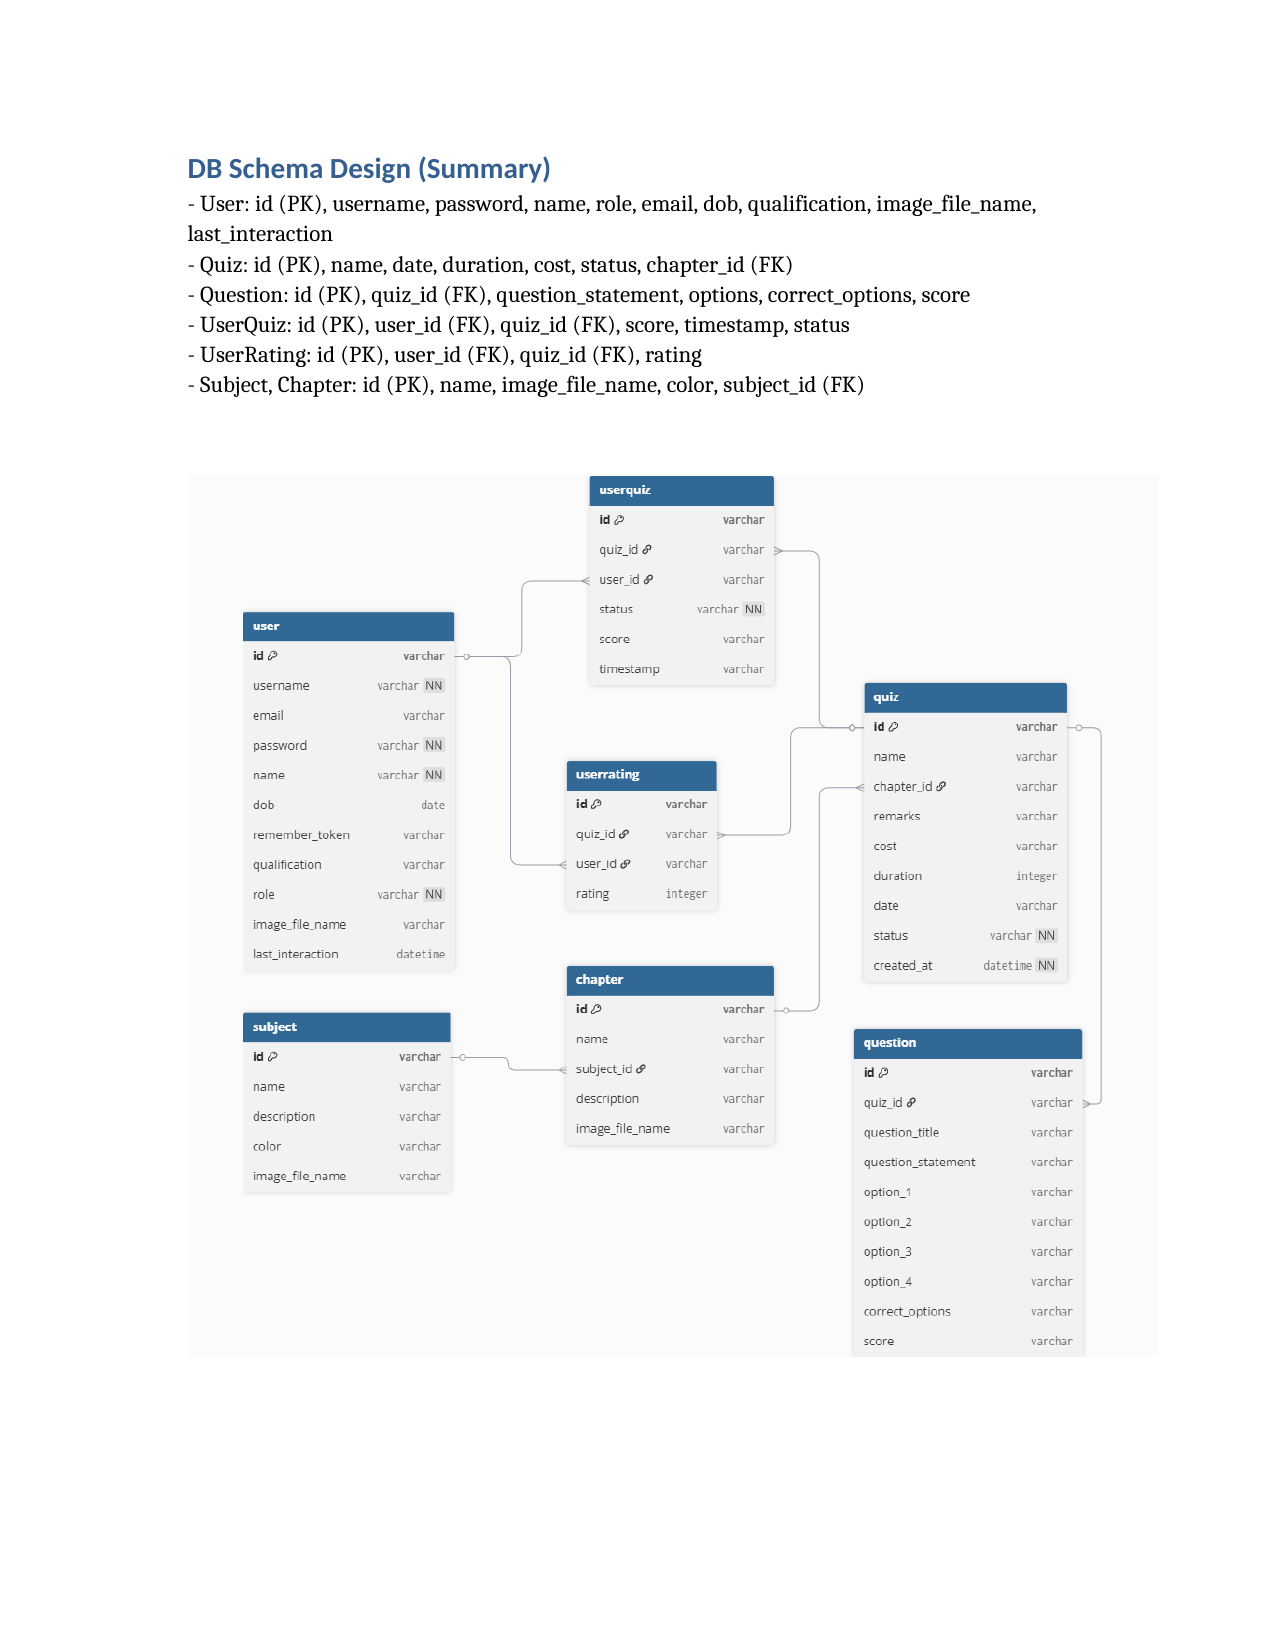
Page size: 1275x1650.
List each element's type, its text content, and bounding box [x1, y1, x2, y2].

subtitle DB Schema Design (Summary) [187, 150, 1087, 186]
text - User: id (PK), username, password, name, role, email, dob, qualification, image_file_name, last_interaction - Quiz: id (PK), name, date, duration, cost, status, chapter_id (FK) - Question: id (PK), quiz_id (FK), question_statement, options, correct_options, score - UserQuiz: id (PK), user_id (FK), quiz_id (FK), score, timestamp, status - UserRating: id (PK), user_id (FK), quiz_id (FK), rating - Subject, Chapter: id (PK), name, image_file_name, color, subject_id (FK) [187, 191, 1087, 398]
picture [187, 474, 1159, 1357]
